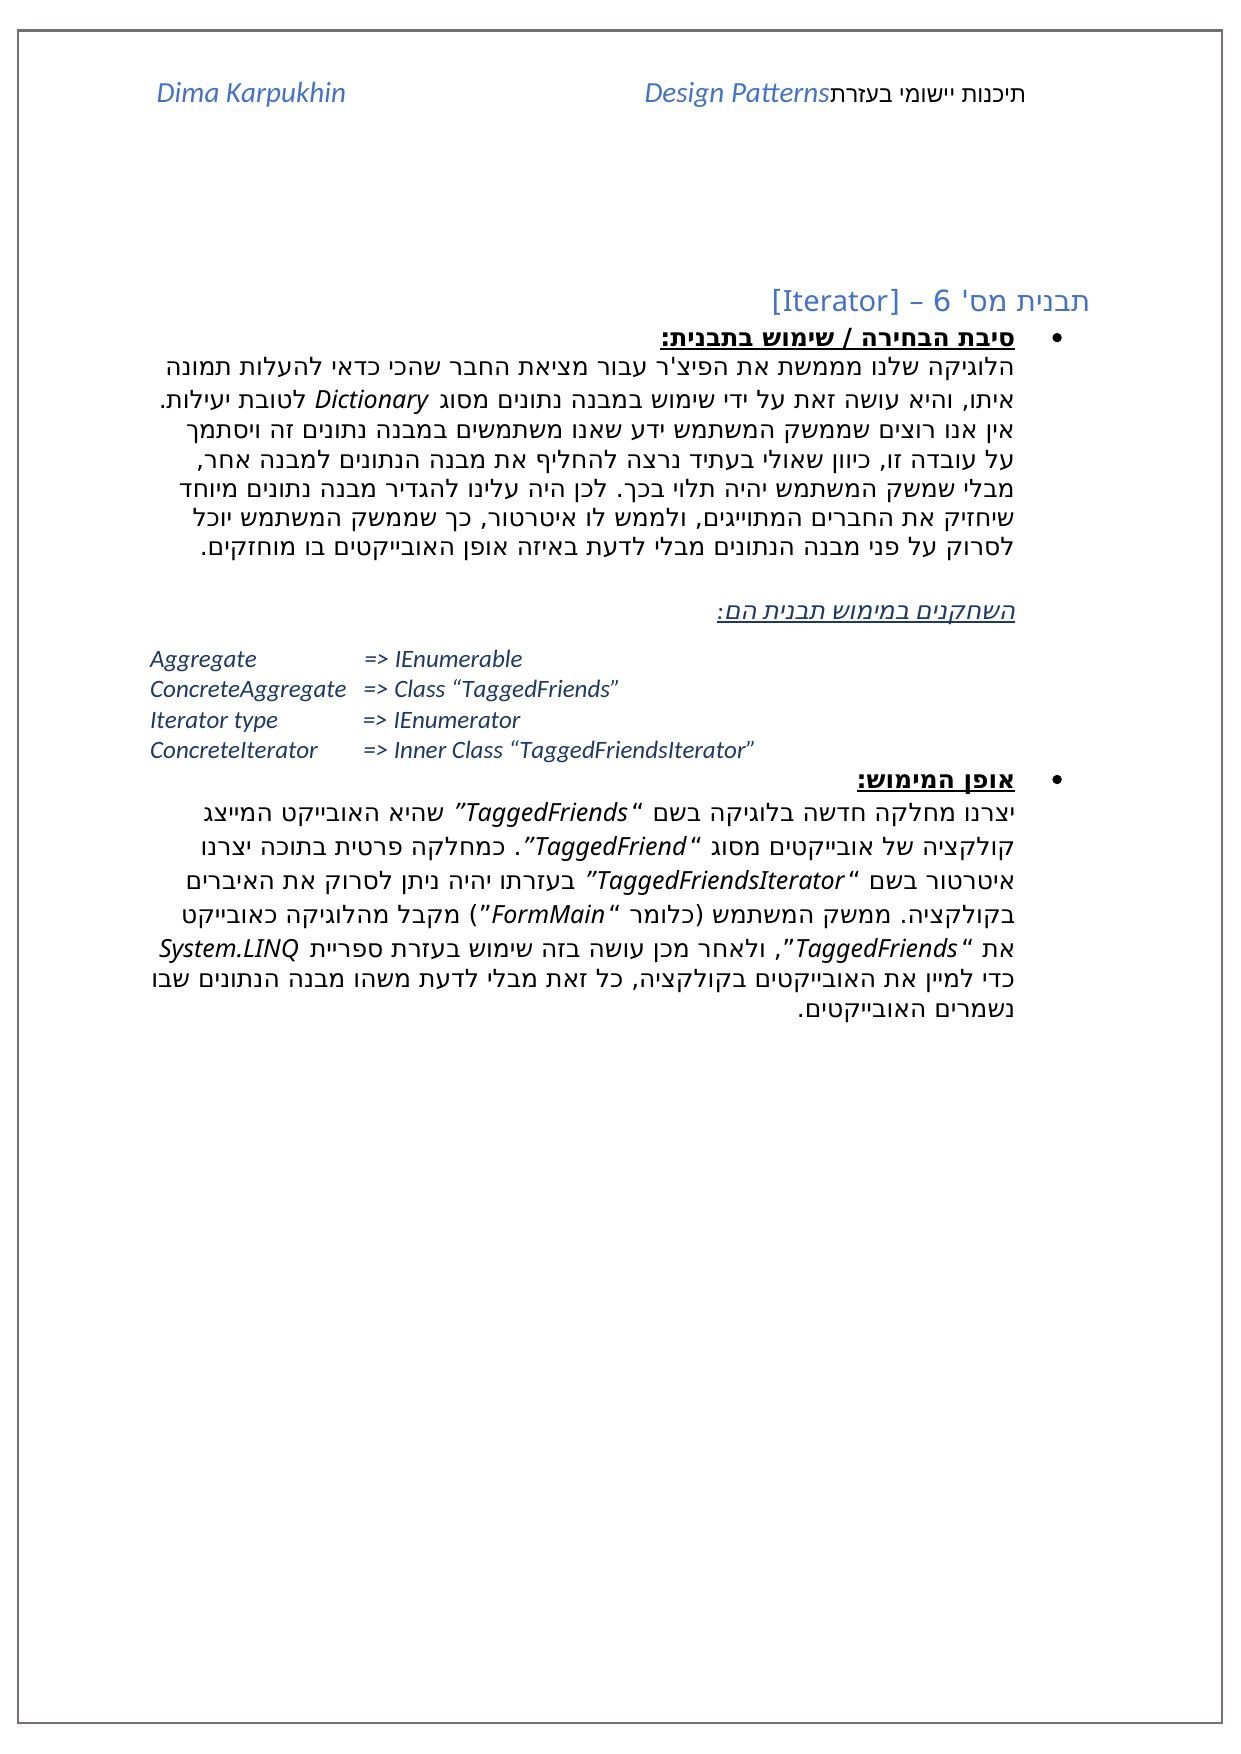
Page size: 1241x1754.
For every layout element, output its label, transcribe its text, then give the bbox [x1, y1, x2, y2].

text הלוגיקה שלנו מממשת את הפיצ'ר עבור מציאת החבר שהכי כדאי להעלות תמונה איתו, והיא עושה זאת על ידי שימוש במבנה נתונים מסוג Dictionary לטובת יעילות. אין אנו רוצים שממשק המשתמש ידע שאנו משתמשים במבנה נתונים זה ויסתמך על עובדה זו, כיוון שאולי בעתיד נרצה להחליף את מבנה הנתונים למבנה אחר, מבלי שמשק המשתמש יהיה תלוי בכך. לכן היה עלינו להגדיר מבנה נתונים מיוחד שיחזיק את החברים המתוייגים, ולממש לו איטרטור, כך שממשק המשתמש יוכל לסרוק על פני מבנה הנתונים מבלי לדעת באיזה אופן האובייקטים בו מוחזקים. [150, 352, 1015, 561]
text ConcreteAggregate => Class “TaggedFriends” [150, 673, 1090, 704]
text Iterator type => IEnumerator [150, 704, 1090, 734]
list אופן המימוש: [150, 765, 1053, 794]
list סיבת הבחירה / שימוש בתבנית: [150, 323, 1053, 352]
subtitle תבנית מס' 6 – [Iterator] [150, 280, 1090, 320]
text Aggregate => IEnumerable [150, 643, 1090, 673]
list השחקנים במימוש תבנית הם: [150, 596, 1015, 626]
text יצרנו מחלקה חדשה בלוגיקה בשם “TaggedFriends” שהיא האובייקט המייצג קולקציה של אובייקטים מסוג “TaggedFriend”. כמחלקה פרטית בתוכה יצרנו איטרטור בשם “TaggedFriendsIterator” בעזרתו יהיה ניתן לסרוק את האיברים בקולקציה. ממשק המשתמש (כלומר “FormMain”) מקבל מהלוגיקה כאובייקט את “TaggedFriends”, ולאחר מכן עושה בזה שימוש בעזרת ספריית System.LINQ כדי למיין את האובייקטים בקולקציה, כל זאת מבלי לדעת משהו מבנה הנתונים שבו נשמרים האובייקטים. [150, 794, 1015, 1023]
text ConcreteIterator => Inner Class “TaggedFriendsIterator” [150, 734, 1090, 765]
